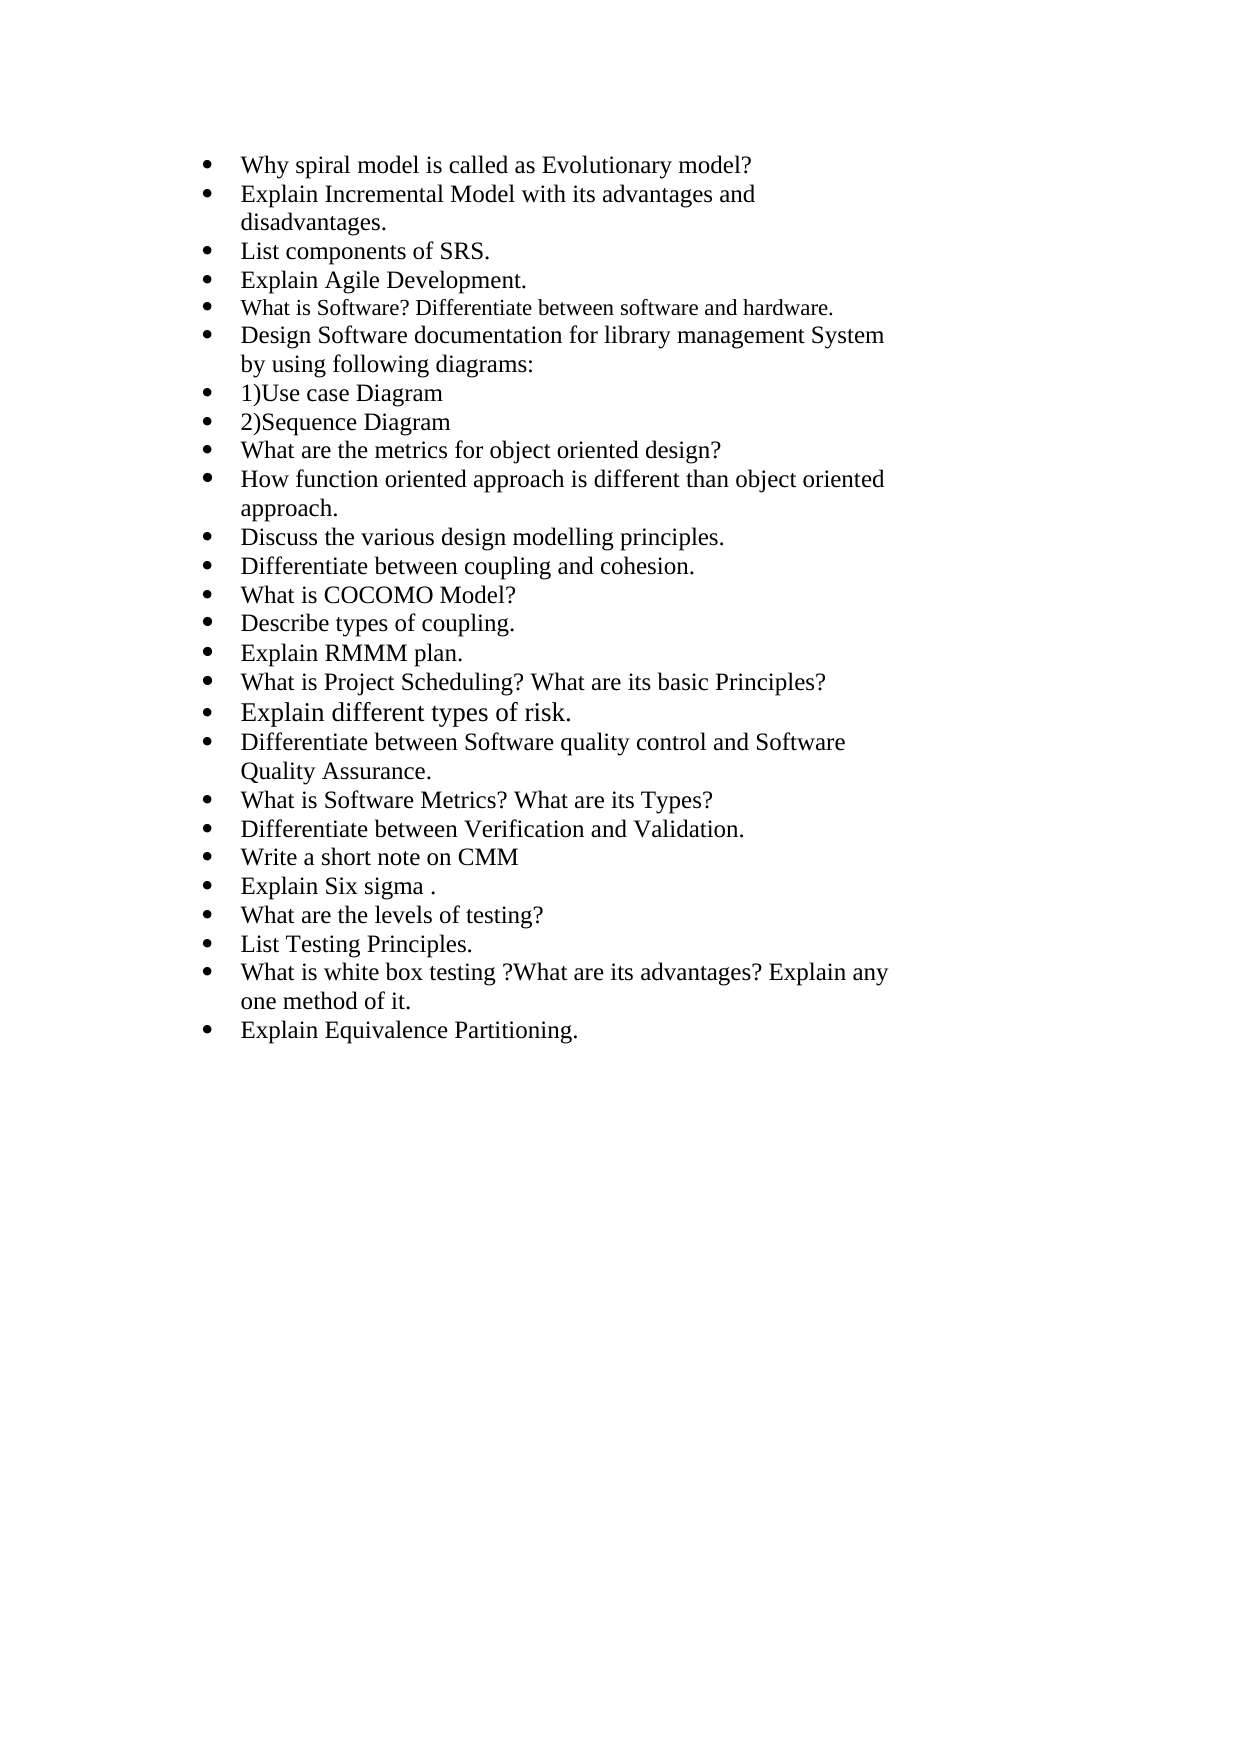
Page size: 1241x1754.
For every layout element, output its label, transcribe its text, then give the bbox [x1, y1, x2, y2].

table_cell List components of SRS. [154, 236, 902, 265]
table_cell List Testing Principles. [154, 929, 902, 957]
table_cell Differentiate between coupling and cohesion. [154, 551, 902, 580]
table_cell What is Software Metrics? What are its Types? [154, 785, 902, 814]
table_cell Write a short note on CMM [154, 843, 902, 871]
table_cell Explain different types of risk. [154, 696, 902, 727]
table_cell What are the metrics for object oriented design? [154, 436, 902, 464]
table_cell How function oriented approach is different than object oriented approach. [154, 464, 902, 522]
table_cell Describe types of coupling. [154, 609, 902, 638]
table_cell Explain Agile Development. [154, 265, 902, 294]
table_cell Explain Six sigma . [154, 871, 902, 900]
table_cell Differentiate between Software quality control and Software Quality Assurance. [154, 728, 902, 785]
table_cell Explain RMMM plan. [154, 638, 902, 667]
table_cell Explain Equivalence Partitioning. [154, 1015, 902, 1044]
table_cell Design Software documentation for library management System by using following diagrams: 1)Use case Diagram 2)Sequence Diagram [154, 321, 902, 436]
table_cell Discuss the various design modelling principles. [154, 522, 902, 551]
table_cell Why spiral model is called as Evolutionary model? [154, 150, 902, 179]
table_cell What are the levels of testing? [154, 900, 902, 929]
table_cell What is COCOMO Model? [154, 580, 902, 608]
table_cell Explain Incremental Model with its advantages and disadvantages. [154, 179, 902, 236]
table_cell What is white box testing ?What are its advantages? Explain any one method of it. [154, 958, 902, 1015]
table_cell What is Software? Differentiate between software and hardware. [154, 294, 902, 321]
table_cell What is Project Scheduling? What are its basic Principles? [154, 667, 902, 696]
table_cell Differentiate between Verification and Validation. [154, 814, 902, 842]
